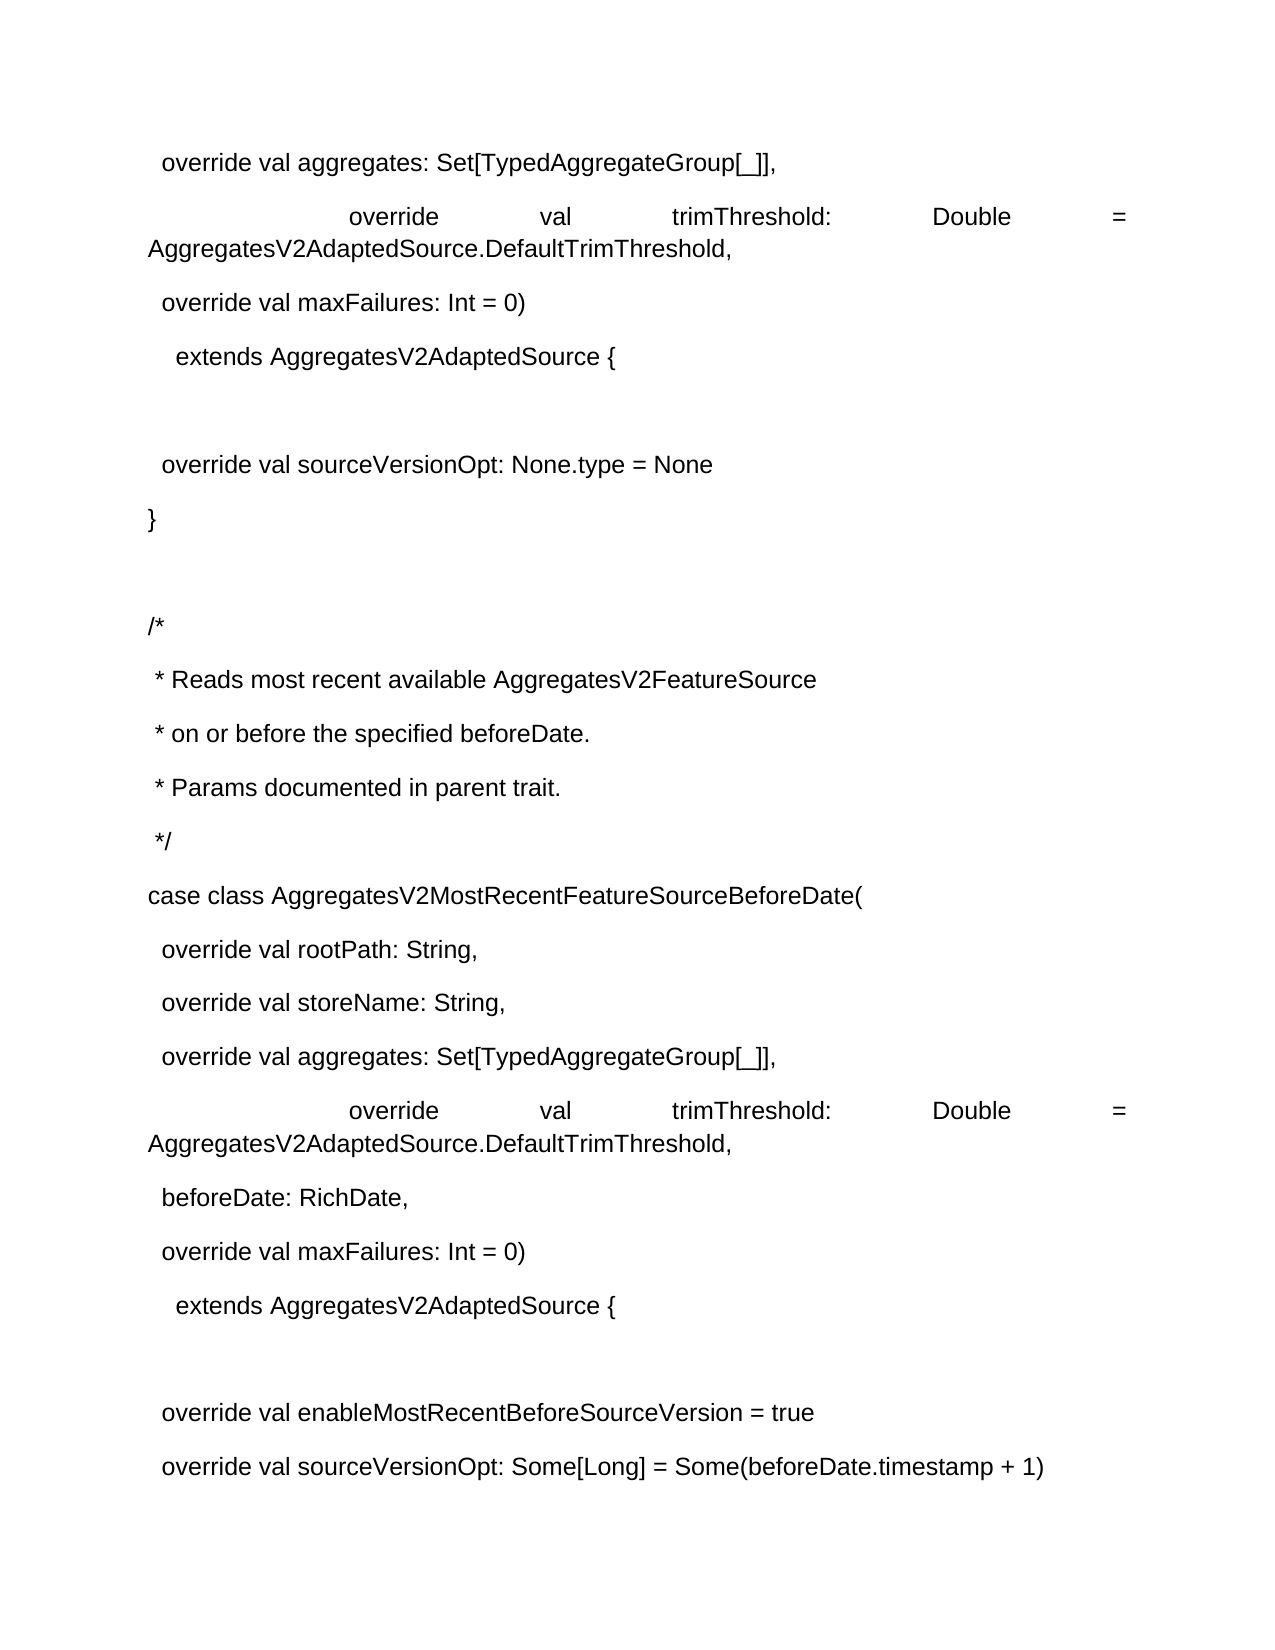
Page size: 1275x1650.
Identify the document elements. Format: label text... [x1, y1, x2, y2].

text * on or before the specified beforeDate. [148, 719, 1127, 748]
text override val trimThreshold: Double = AggregatesV2AdaptedSource.DefaultTrimThreshold, [148, 1096, 1127, 1158]
text extends AggregatesV2AdaptedSource { [148, 1291, 1127, 1319]
text case class AggregatesV2MostRecentFeatureSourceBeforeDate( [148, 881, 1127, 909]
text override val storeName: String, [148, 988, 1127, 1017]
text override val aggregates: Set[TypedAggregateGroup[_]], [148, 1042, 1127, 1071]
text override val trimThreshold: Double = AggregatesV2AdaptedSource.DefaultTrimThreshold, [148, 201, 1127, 263]
text override val sourceVersionOpt: Some[Long] = Some(beforeDate.timestamp + 1) [148, 1452, 1127, 1481]
text override val rootPath: String, [148, 934, 1127, 963]
text override val sourceVersionOpt: None.type = None [148, 450, 1127, 479]
text * Reads most recent available AggregatesV2FeatureSource [148, 665, 1127, 694]
text } [148, 504, 1127, 532]
text beforeDate: RichDate, [148, 1183, 1127, 1212]
text override val maxFailures: Int = 0) [148, 288, 1127, 317]
text /* [148, 611, 1127, 640]
text override val aggregates: Set[TypedAggregateGroup[_]], [148, 148, 1127, 176]
text override val enableMostRecentBeforeSourceVersion = true [148, 1398, 1127, 1427]
text * Params documented in parent trait. [148, 773, 1127, 802]
text */ [148, 827, 1127, 856]
text extends AggregatesV2AdaptedSource { [148, 342, 1127, 371]
text override val maxFailures: Int = 0) [148, 1237, 1127, 1266]
